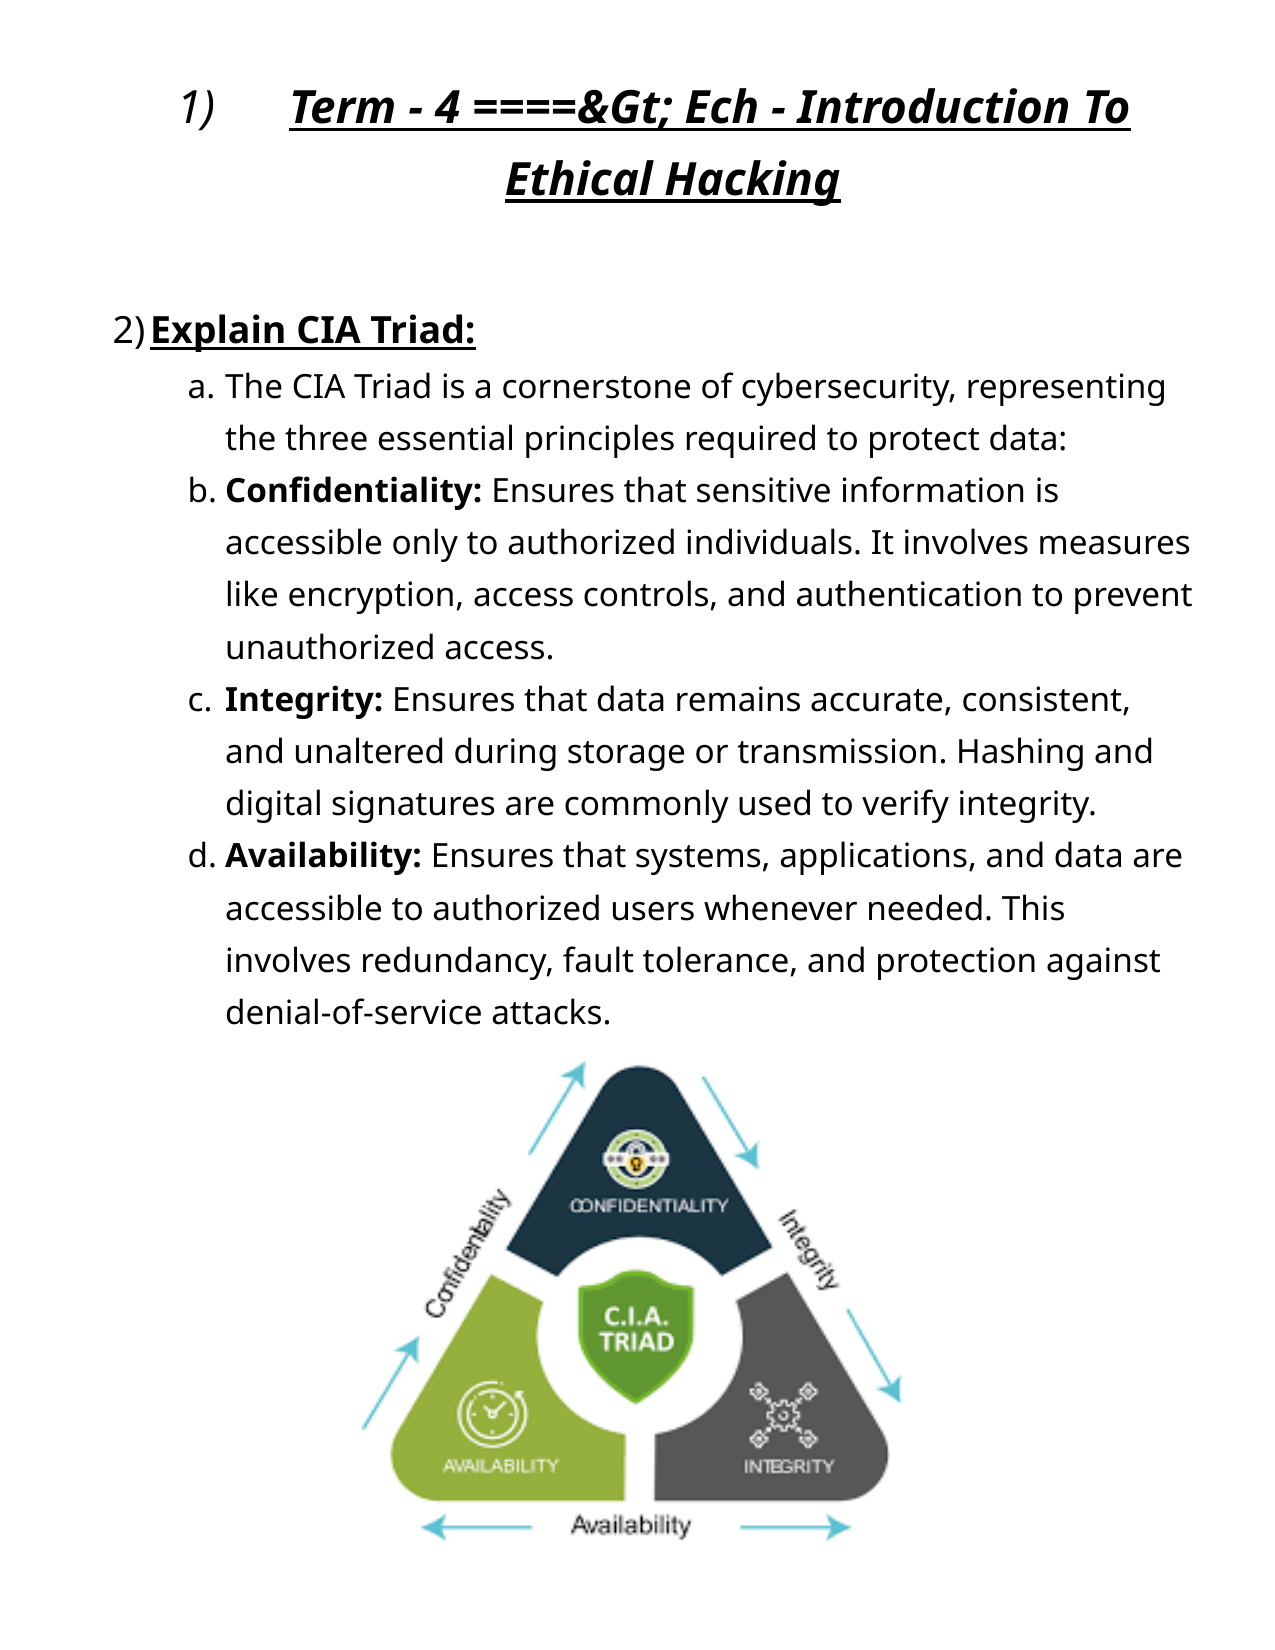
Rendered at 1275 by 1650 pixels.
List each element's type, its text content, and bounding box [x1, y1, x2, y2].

picture [358, 1057, 917, 1547]
list Term - 4 ====&Gt; Ech - Introduction To Ethical Hacking [112, 75, 1200, 209]
list Explain CIA Triad: [112, 304, 1200, 355]
list Availability: Ensures that systems, applications, and data are accessible to authorized users whenever needed. This involves redundancy, fault tolerance, and protection against denial-of-service attacks. [187, 832, 1200, 1034]
list The CIA Triad is a cornerstone of cybersecurity, representing the three essential principles required to protect data: [187, 362, 1200, 460]
list Integrity: Ensures that data remains accurate, consistent, and unaltered during storage or transmission. Hashing and digital signatures are commonly used to verify integrity. [187, 676, 1200, 825]
list Confidentiality: Ensures that sensitive information is accessible only to authorized individuals. It involves measures like encryption, access controls, and authentication to prevent unauthorized access. [187, 467, 1200, 669]
